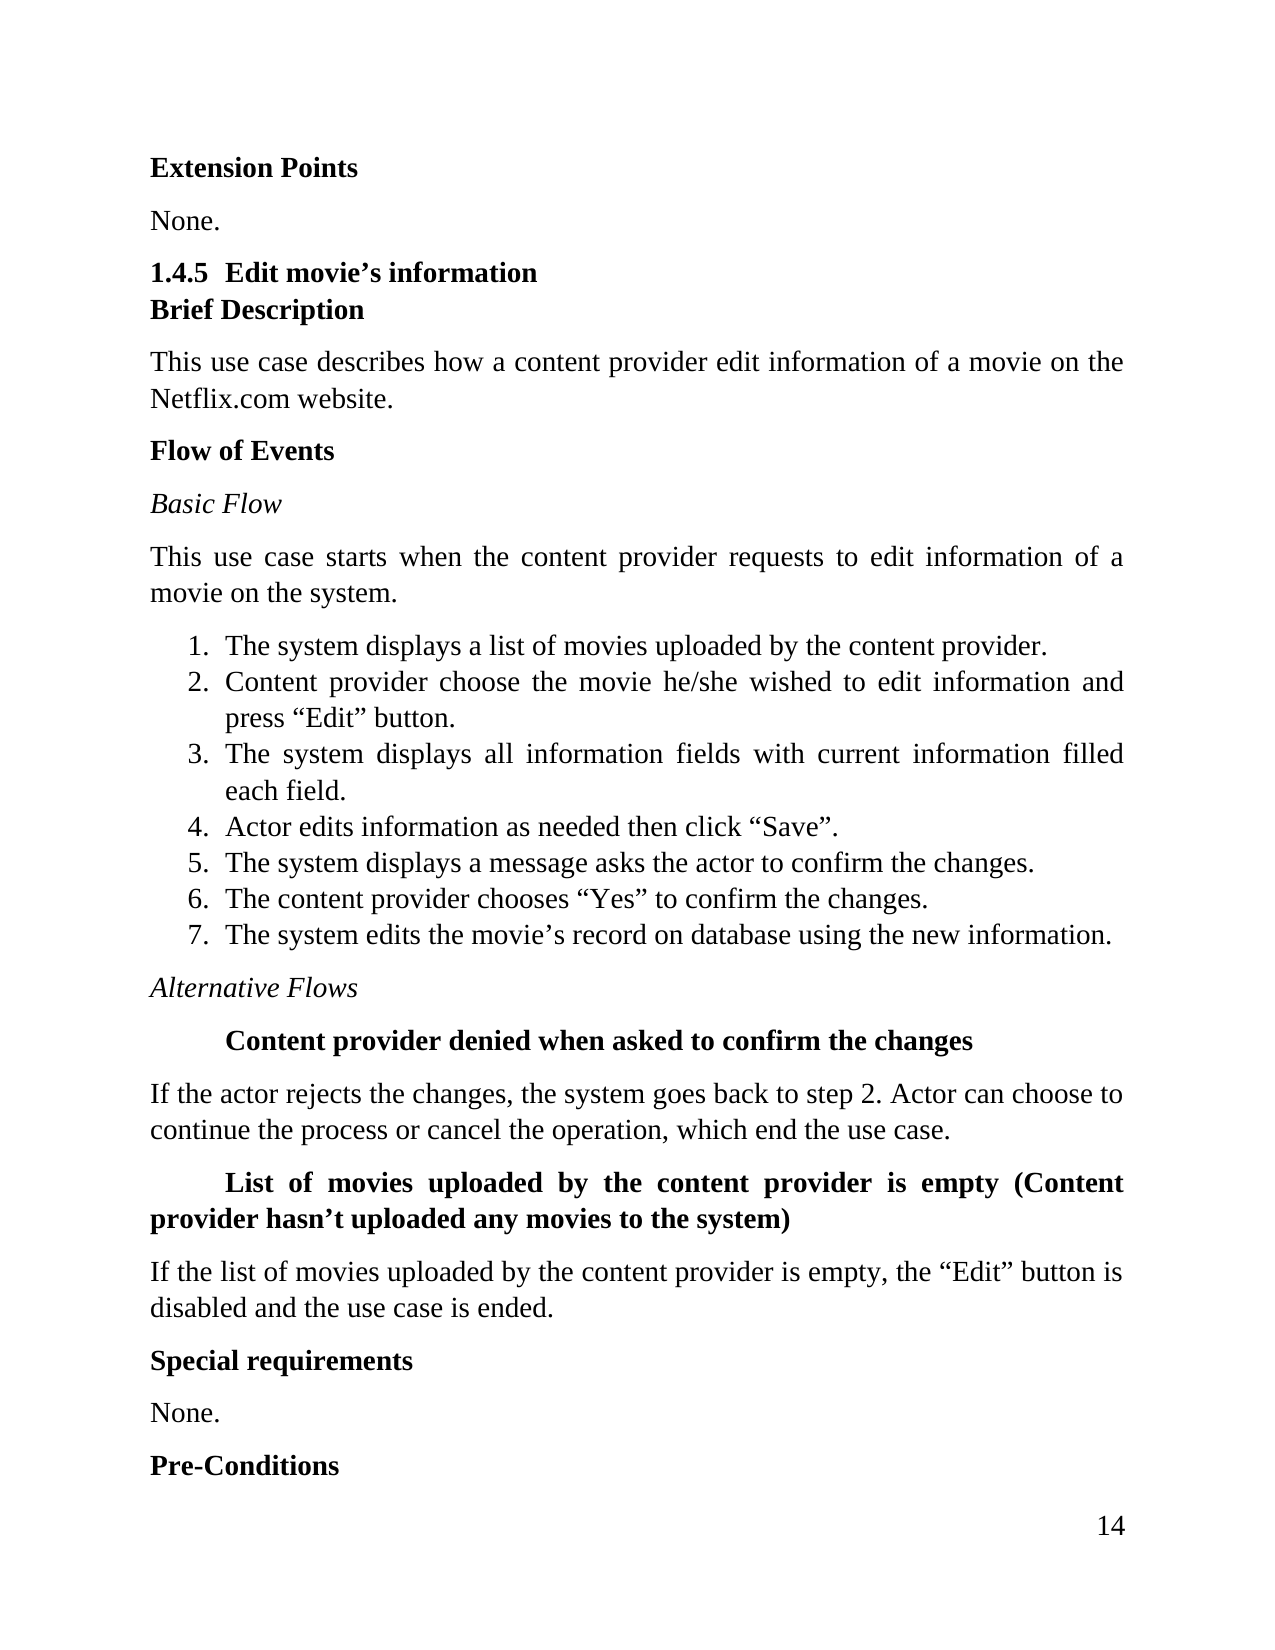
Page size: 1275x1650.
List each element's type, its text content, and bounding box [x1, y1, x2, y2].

text If the list of movies uploaded by the content provider is empty, the “Edit” button is disabled and the use case is ended. [150, 1254, 1125, 1323]
text List of movies uploaded by the content provider is empty (Content provider hasn’t uploaded any movies to the system) [150, 1165, 1125, 1234]
list The system displays a list of movies uploaded by the content provider. [187, 628, 1125, 662]
text Special requirements [150, 1343, 1125, 1376]
list The system displays all information fields with current information filled each field. [187, 737, 1125, 806]
text Basic Flow [150, 486, 1125, 520]
text Flow of Events [150, 433, 1125, 467]
text Alternative Flows [150, 970, 1125, 1004]
list The content provider chooses “Yes” to confirm the changes. [187, 881, 1125, 915]
text None. [150, 1395, 1125, 1429]
text Pre-Conditions [150, 1448, 1125, 1482]
text This use case describes how a content provider edit information of a movie on the Netflix.com website. [150, 344, 1125, 414]
text None. [150, 203, 1125, 236]
list The system edits the movie’s record on database using the new information. [187, 917, 1125, 951]
text Brief Description [150, 292, 1125, 325]
list Actor edits information as needed then click “Save”. [187, 809, 1125, 842]
list Content provider choose the movie he/she wished to edit information and press “Edit” button. [187, 664, 1125, 734]
subtitle Edit movie’s information [150, 256, 1125, 289]
text This use case starts when the content provider requests to edit information of a movie on the system. [150, 539, 1125, 609]
text Content provider denied when asked to confirm the changes [150, 1023, 1125, 1056]
list The system displays a message asks the actor to confirm the changes. [187, 845, 1125, 878]
text Extension Points [150, 150, 1125, 183]
text If the actor rejects the changes, the system goes back to step 2. Actor can choose to continue the process or cancel the operation, which end the use case. [150, 1076, 1125, 1145]
